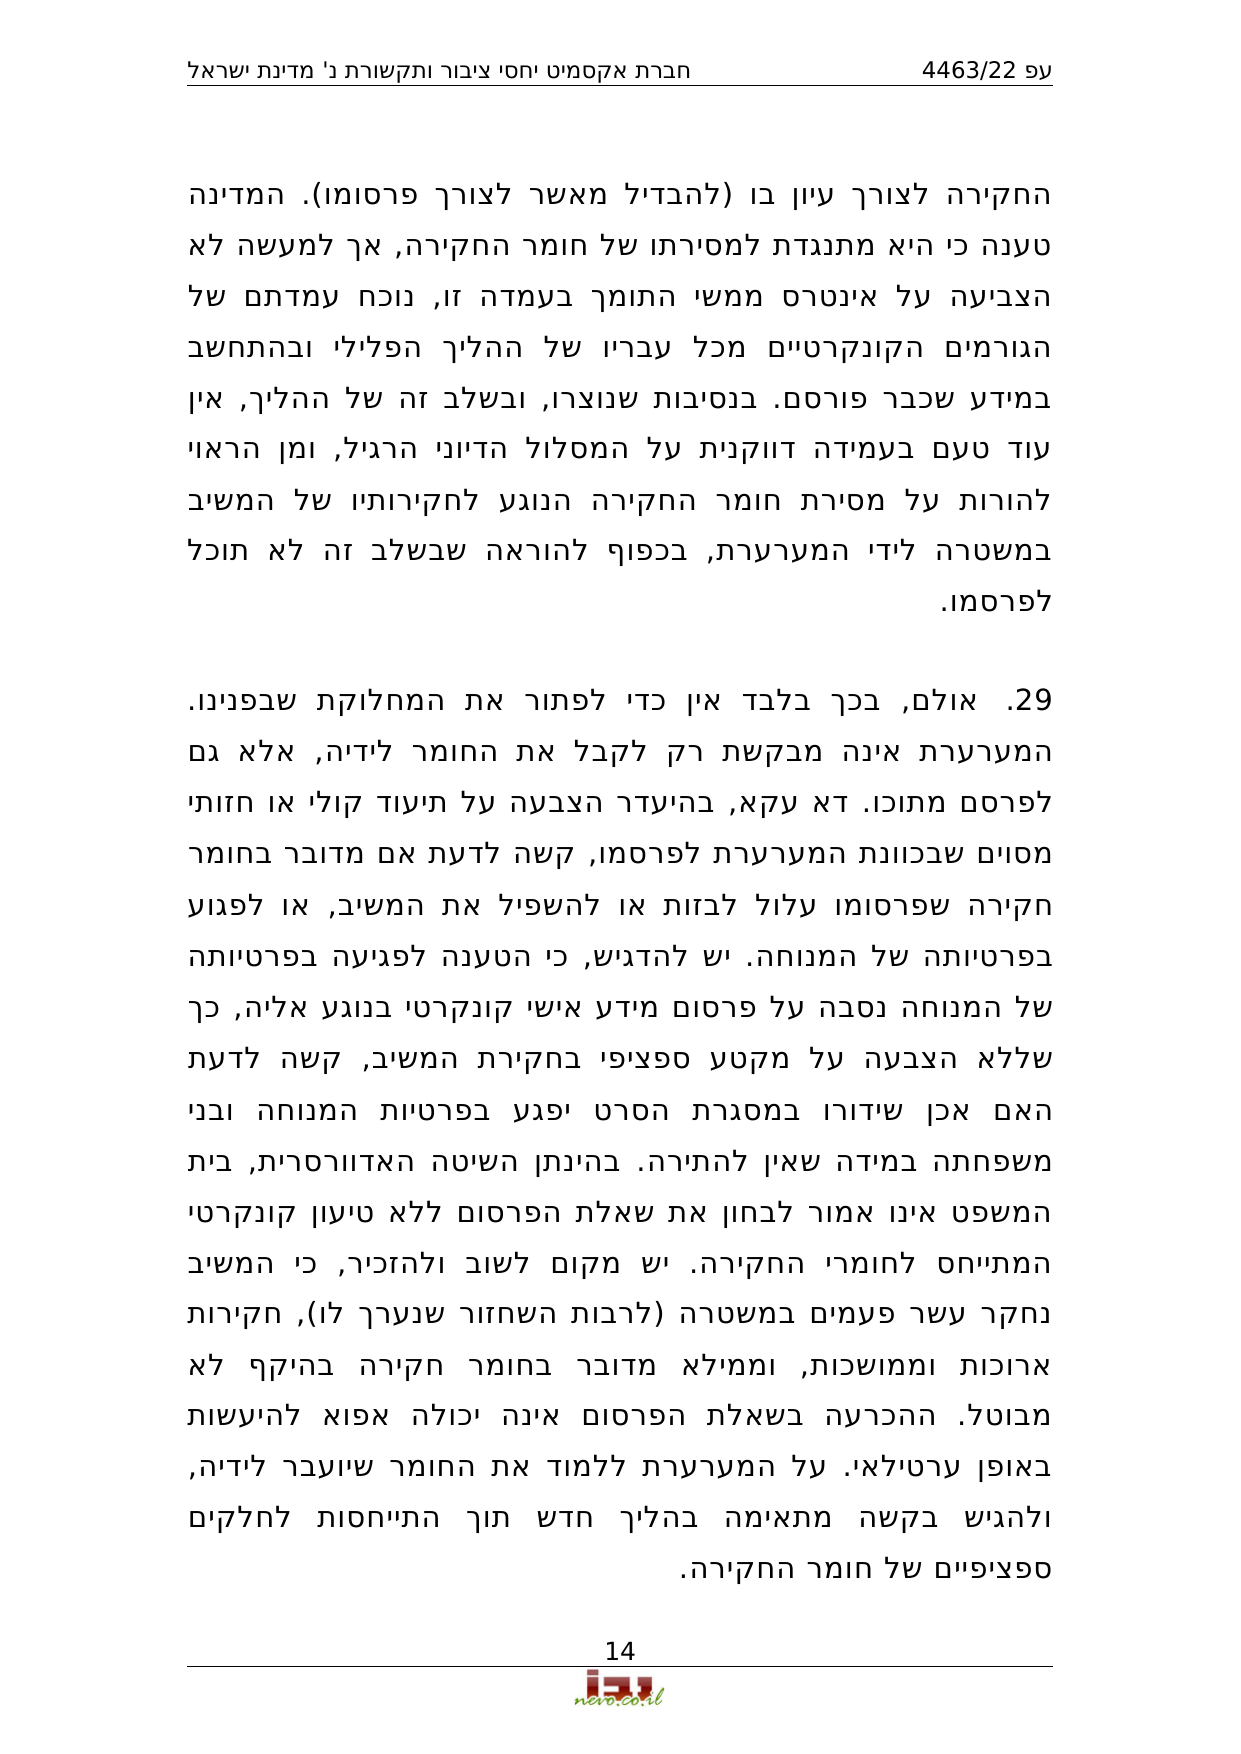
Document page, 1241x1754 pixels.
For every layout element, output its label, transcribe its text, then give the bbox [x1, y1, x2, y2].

text 29. אולם, בכך בלבד אין כדי לפתור את המחלוקת שבפנינו. המערערת אינה מבקשת רק לקבל את החומר לידיה, אלא גם לפרסם מתוכו. דא עקא, בהיעדר הצבעה על תיעוד קולי או חזותי מסוים שבכוונת המערערת לפרסמו, קשה לדעת אם מדובר בחומר חקירה שפרסומו עלול לבזות או להשפיל את המשיב, או לפגוע בפרטיותה של המנוחה. יש להדגיש, כי הטענה לפגיעה בפרטיותה של המנוחה נסבה על פרסום מידע אישי קונקרטי בנוגע אליה, כך שללא הצבעה על מקטע ספציפי בחקירת המשיב, קשה לדעת האם אכן שידורו במסגרת הסרט יפגע בפרטיות המנוחה ובני משפחתה במידה שאין להתירה. בהינתן השיטה האדוורסרית, בית המשפט אינו אמור לבחון את שאלת הפרסום ללא טיעון קונקרטי המתייחס לחומרי החקירה. יש מקום לשוב ולהזכיר, כי המשיב נחקר עשר פעמים במשטרה (לרבות השחזור שנערך לו), חקירות ארוכות וממושכות, וממילא מדובר בחומר חקירה בהיקף לא מבוטל. ההכרעה בשאלת הפרסום אינה יכולה אפוא להיעשות באופן ערטילאי. על המערערת ללמוד את החומר שיועבר לידיה, ולהגיש בקשה מתאימה בהליך חדש תוך התייחסות לחלקים ספציפיים של חומר החקירה. [187, 682, 1053, 1586]
picture [574, 1669, 666, 1707]
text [187, 177, 1053, 619]
